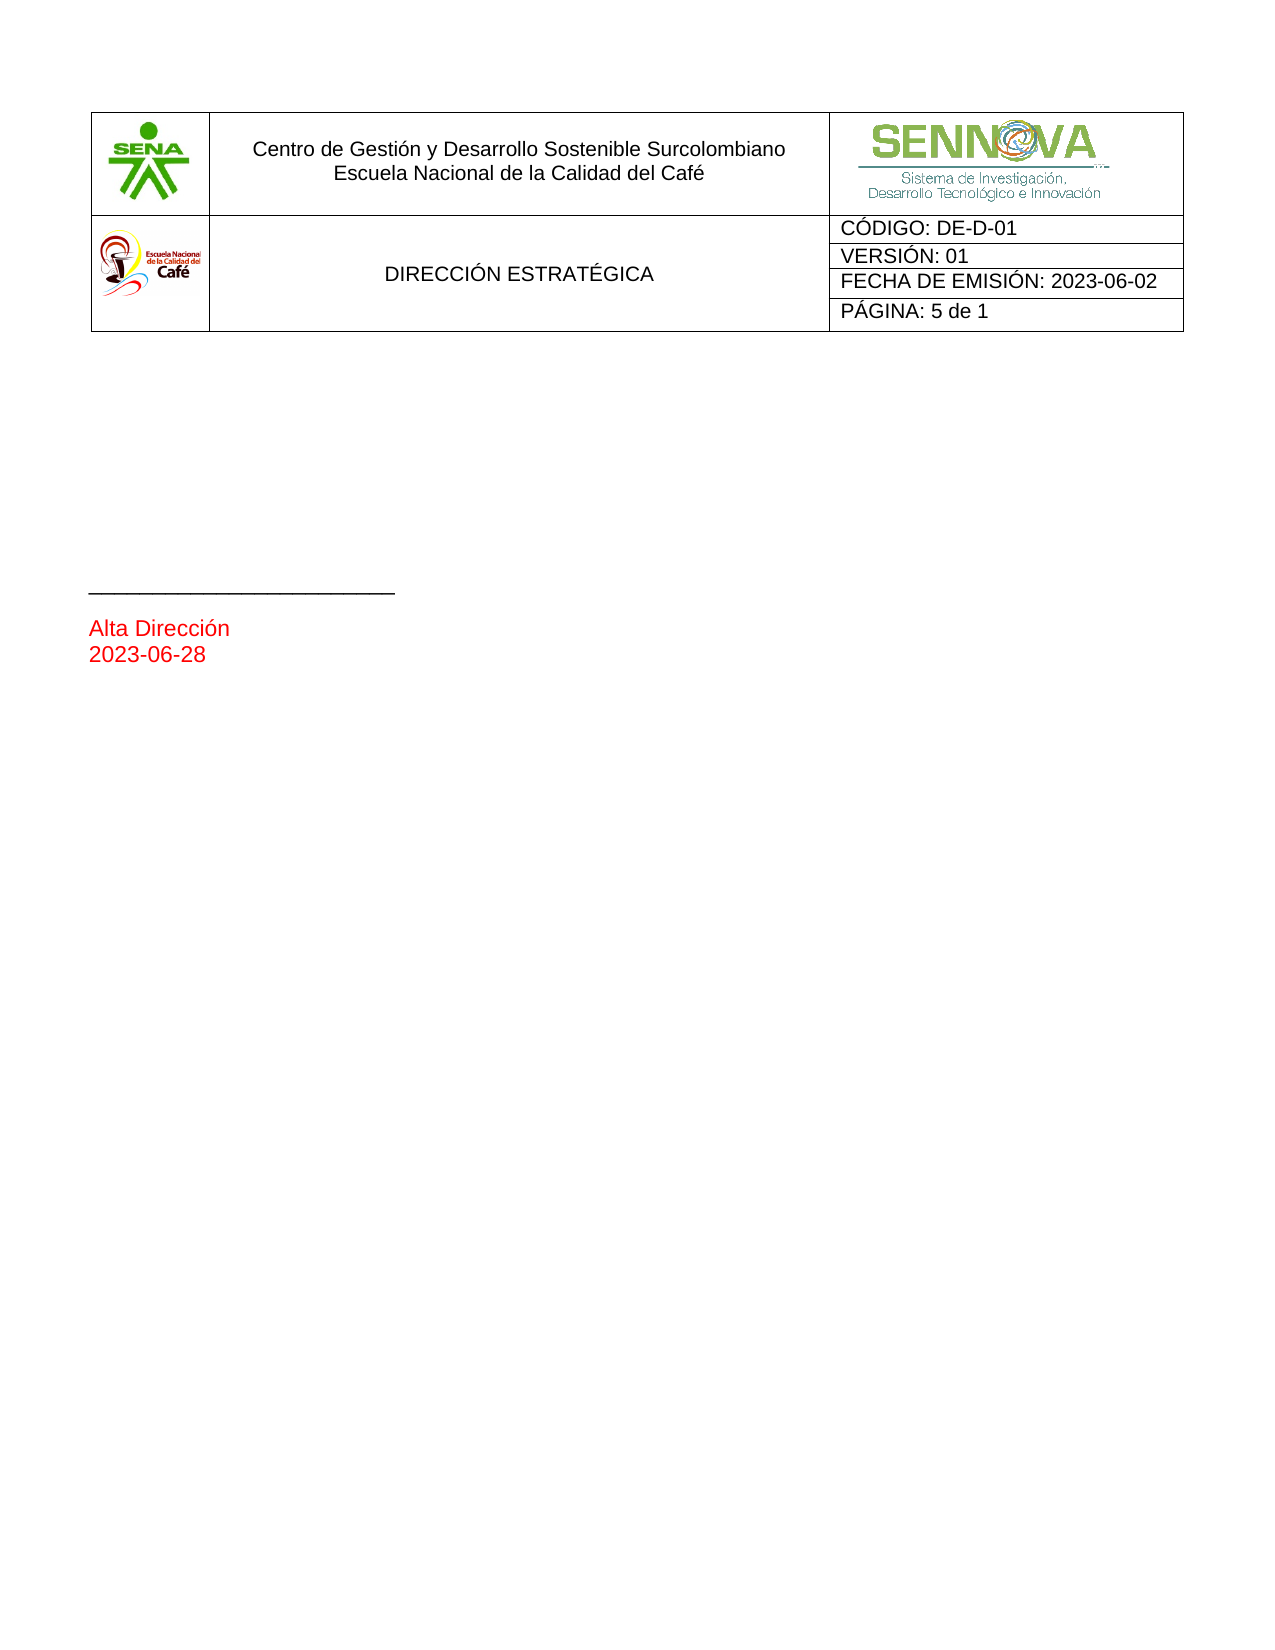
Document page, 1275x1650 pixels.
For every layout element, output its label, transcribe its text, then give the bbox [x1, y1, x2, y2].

picture [100, 230, 201, 296]
text ________________________ [89, 569, 1186, 596]
text Alta Dirección [89, 614, 1186, 641]
picture [101, 113, 196, 208]
text 2023-06-28 [89, 641, 1186, 667]
picture [858, 120, 1110, 203]
